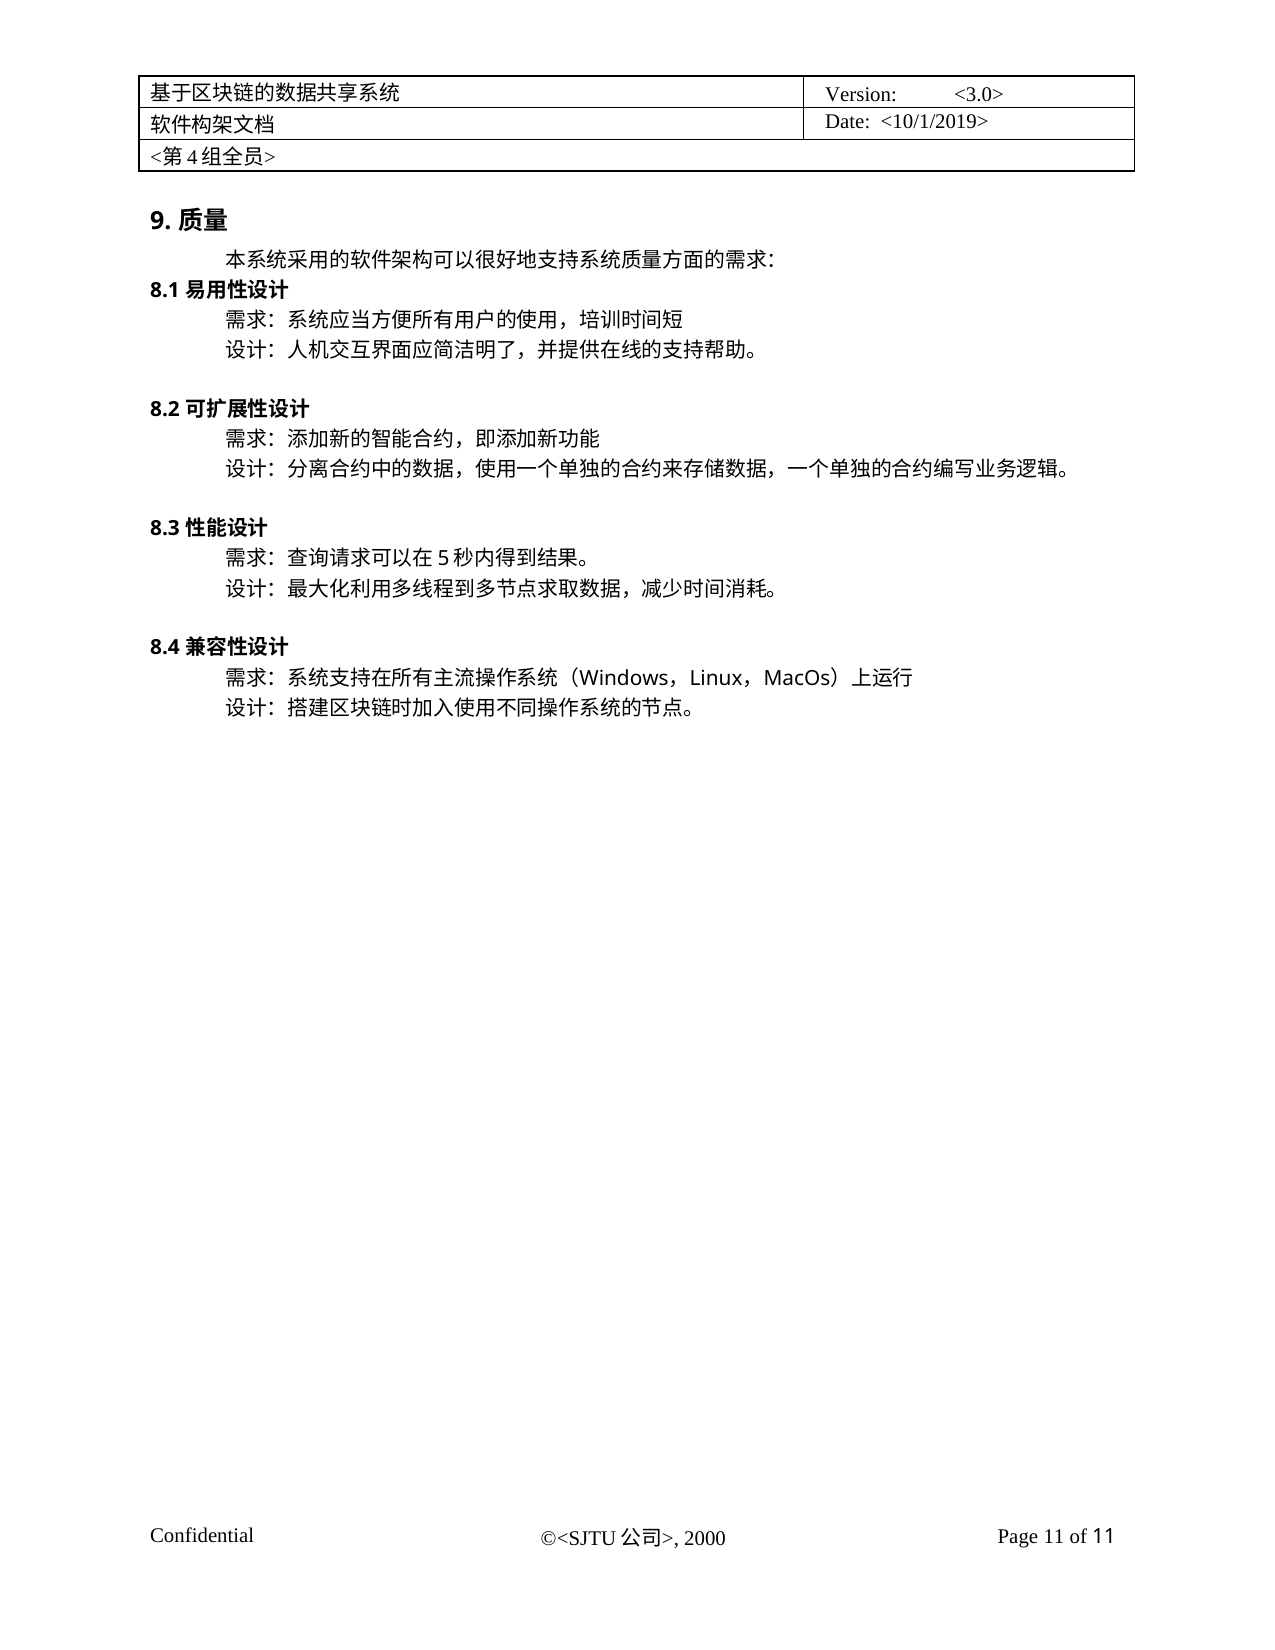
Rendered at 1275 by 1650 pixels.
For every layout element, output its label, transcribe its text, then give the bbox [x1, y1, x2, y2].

text 8.3 性能设计 [150, 511, 1125, 542]
text 8.2 可扩展性设计 [150, 392, 1125, 422]
text 设计：搭建区块链时加入使用不同操作系统的节点。 [150, 691, 1125, 721]
text 设计：人机交互界面应简洁明了，并提供在线的支持帮助。 [150, 333, 1125, 364]
subtitle 9. 质量 [150, 200, 1125, 237]
text 本系统采用的软件架构可以很好地支持系统质量方面的需求： [150, 243, 1125, 273]
text 设计：最大化利用多线程到多节点求取数据，减少时间消耗。 [150, 572, 1125, 602]
text 需求：添加新的智能合约，即添加新功能 [150, 422, 1125, 453]
text 8.4 兼容性设计 [150, 631, 1125, 661]
text 需求：查询请求可以在5秒内得到结果。 [150, 542, 1125, 572]
text 设计：分离合约中的数据，使用一个单独的合约来存储数据，一个单独的合约编写业务逻辑。 [150, 453, 1125, 483]
text 需求：系统应当方便所有用户的使用，培训时间短 [150, 303, 1125, 333]
text 需求：系统支持在所有主流操作系统（Windows，Linux，MacOs）上运行 [150, 661, 1125, 691]
text 8.1 易用性设计 [150, 273, 1125, 303]
